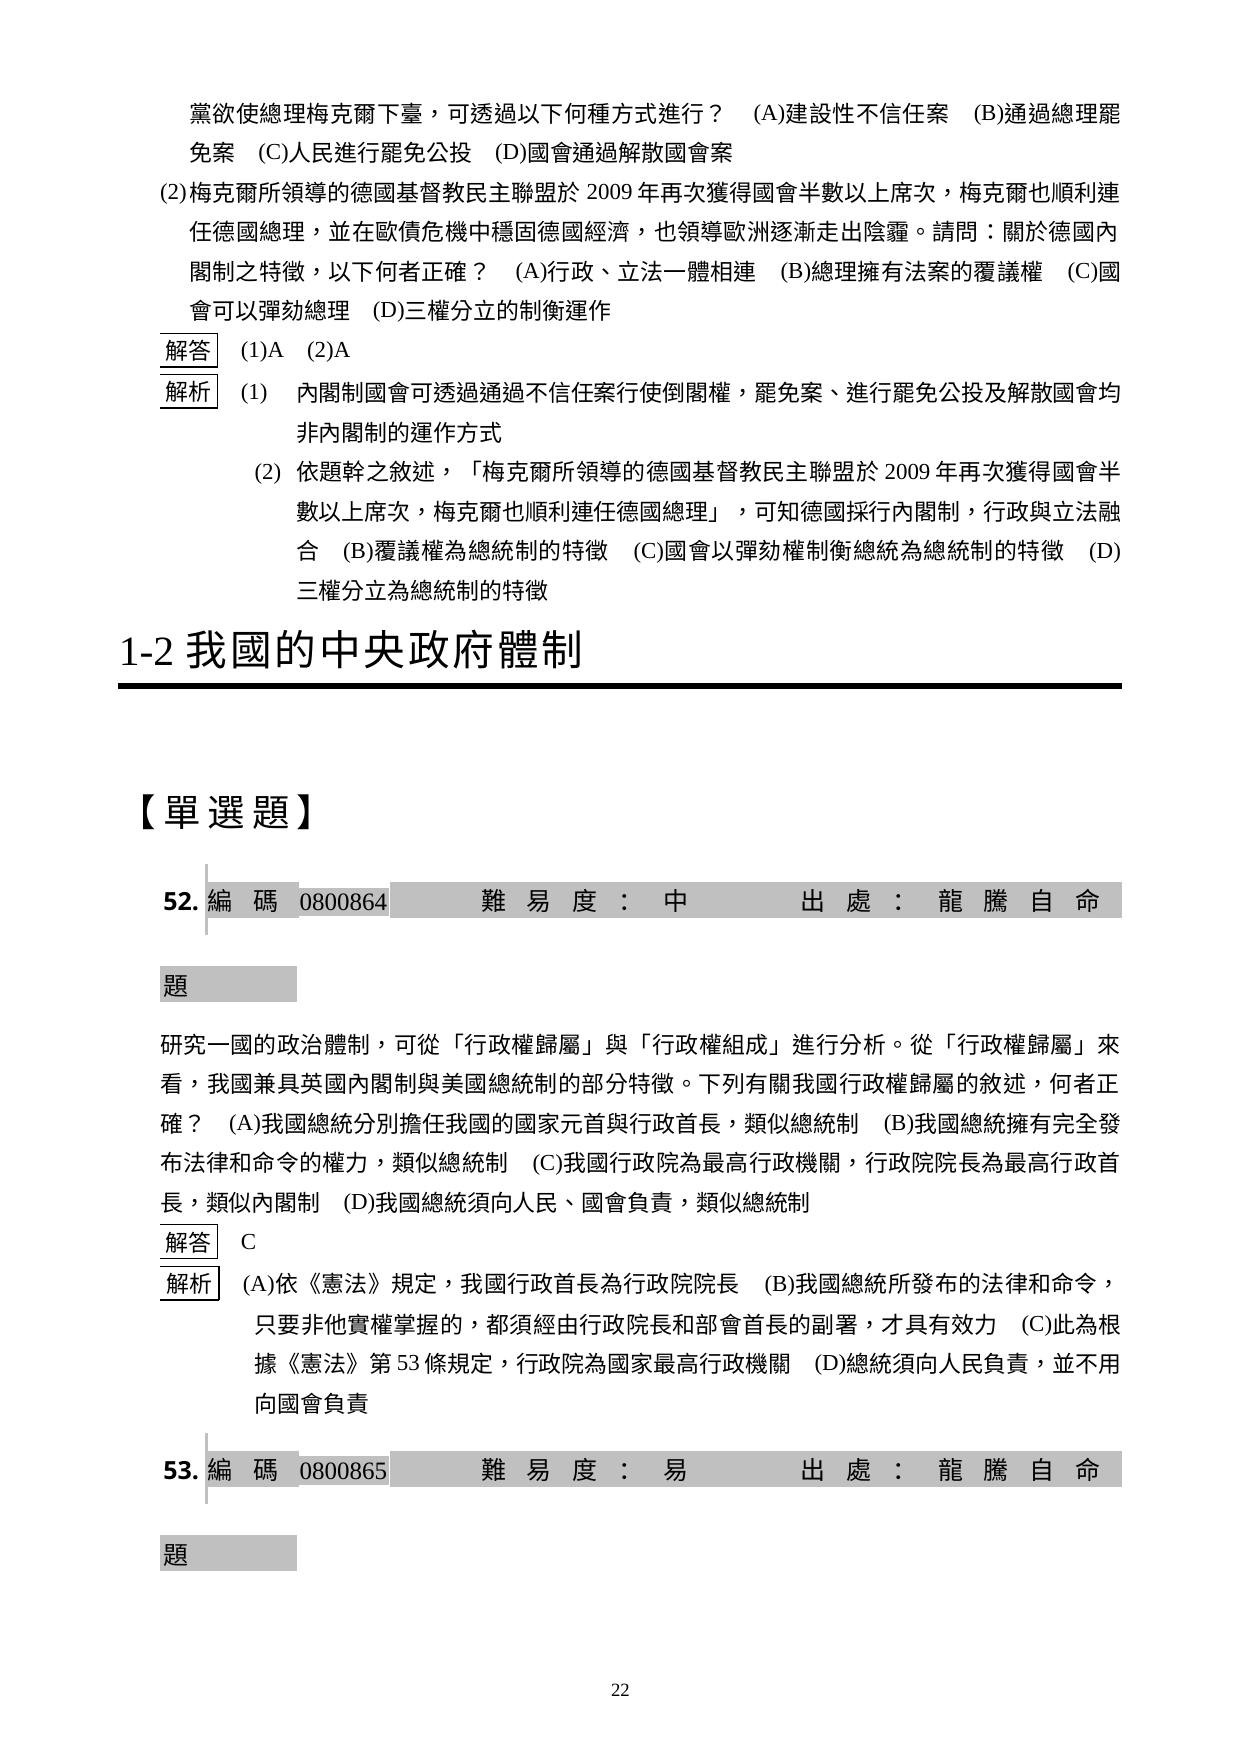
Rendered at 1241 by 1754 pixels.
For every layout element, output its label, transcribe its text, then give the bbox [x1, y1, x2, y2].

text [160, 96, 1122, 168]
text (2) 梅克爾所領導的德國基督教民主聯盟於2009年再次獲得國會半數以上席次，梅克爾也順利連任德國總理，並在歐債危機中穩固德國經濟，也領導歐洲逐漸走出陰霾。請問：關於德國內閣制之特徵，以下何者正確？ (A)行政、立法一體相連 (B)總理擁有法案的覆議權 (C)國會可以彈劾總理 (D)三權分立的制衡運作 [160, 174, 1122, 326]
text 解答 C [160, 1225, 217, 1258]
text 【單選題】 [118, 775, 1122, 846]
text 解答 (1)A (2)A [160, 334, 217, 366]
text 解析 (1) 內閣制國會可透過通過不信任案行使倒閣權，罷免案、進行罷免公投及解散國會均非內閣制的運作方式 [160, 374, 1122, 448]
list 編碼0800864 難易度：中 出處：龍騰自命題 [160, 864, 1122, 1020]
text (2) 依題幹之敘述，「梅克爾所領導的德國基督教民主聯盟於2009年再次獲得國會半數以上席次，梅克爾也順利連任德國總理」，可知德國採行內閣制，行政與立法融合 (B)覆議權為總統制的特徵 (C)國會以彈劾權制衡總統為總統制的特徵 (D)三權分立為總統制的特徵 [254, 454, 1122, 606]
text 1-2 我國的中央政府體制 [118, 612, 1122, 683]
text 研究一國的政治體制，可從「行政權歸屬」與「行政權組成」進行分析。從「行政權歸屬」來看，我國兼具英國內閣制與美國總統制的部分特徵。下列有關我國行政權歸屬的敘述，何者正確？ (A)我國總統分別擔任我國的國家元首與行政首長，類似總統制 (B)我國總統擁有完全發布法律和命令的權力，類似總統制 (C)我國行政院為最高行政機關，行政院院長為最高行政首長，類似內閣制 (D)我國總統須向人民、國會負責，類似總統制 [160, 1027, 1122, 1218]
list 編碼0800865 難易度：易 出處：龍騰自命題 [160, 1433, 1122, 1589]
text 解答 (1)A (2)A [218, 332, 1122, 367]
text 解析 (A)依《憲法》規定，我國行政首長為行政院院長 (B)我國總統所發布的法律和命令，只要非他實權掌握的，都須經由行政院長和部會首長的副署，才具有效力 (C)此為根據《憲法》第53條規定，行政院為國家最高行政機關 (D)總統須向人民負責，並不用向國會負責 [160, 1266, 1122, 1419]
text 解答 C [218, 1224, 1122, 1259]
